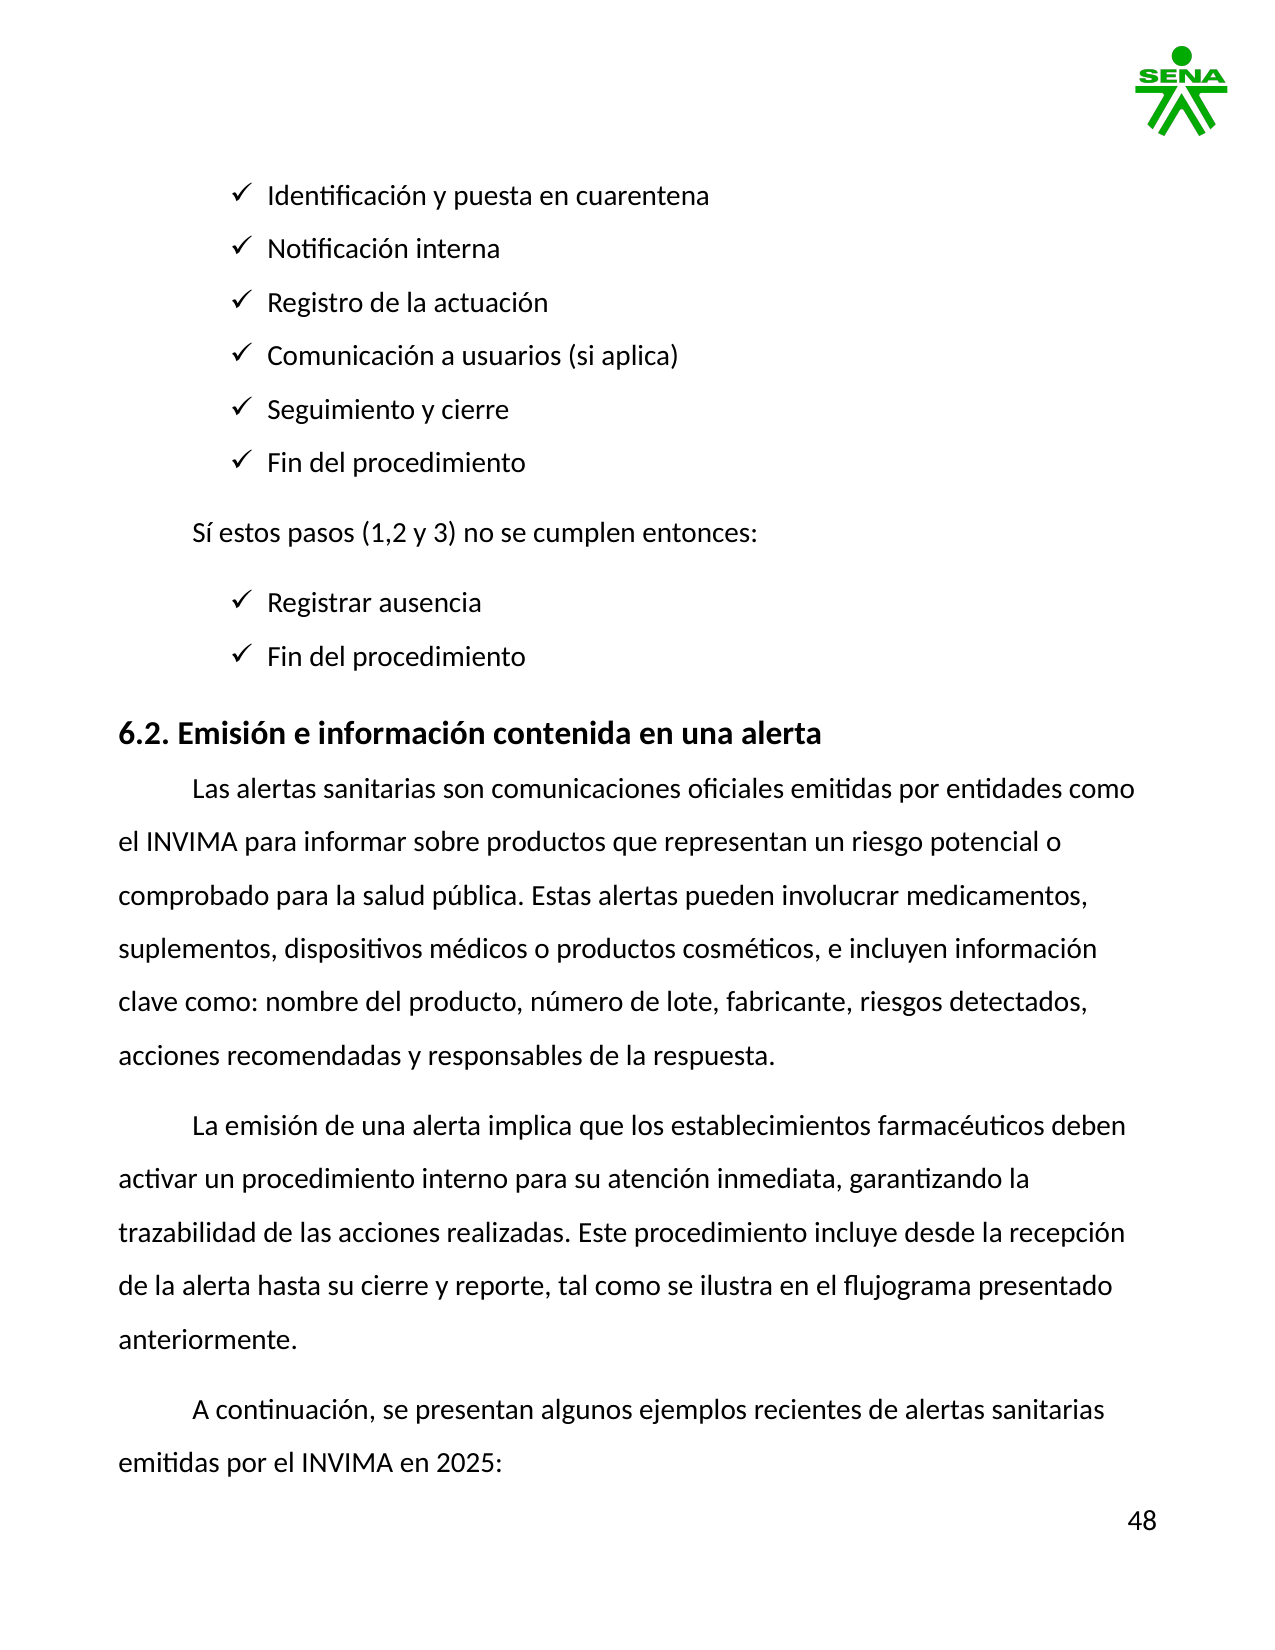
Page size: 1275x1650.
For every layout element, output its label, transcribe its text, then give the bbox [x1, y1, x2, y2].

list Fin del procedimiento [229, 638, 1157, 674]
text Sí estos pasos (1,2 y 3) no se cumplen entonces: [118, 514, 1157, 550]
list Notificación interna [229, 231, 1157, 266]
text La emisión de una alerta implica que los establecimientos farmacéuticos deben activar un procedimiento interno para su atención inmediata, garantizando la trazabilidad de las acciones realizadas. Este procedimiento incluye desde la recepción de la alerta hasta su cierre y reporte, tal como se ilustra en el flujograma presentado anteriormente. [118, 1107, 1157, 1356]
list Seguimiento y cierre [229, 391, 1157, 427]
text Las alertas sanitarias son comunicaciones oficiales emitidas por entidades como el INVIMA para informar sobre productos que representan un riesgo potencial o comprobado para la salud pública. Estas alertas pueden involucrar medicamentos, suplementos, dispositivos médicos o productos cosméticos, e incluyen información clave como: nombre del producto, número de lote, fabricante, riesgos detectados, acciones recomendadas y responsables de la respuesta. [118, 770, 1157, 1072]
picture [1135, 46, 1228, 136]
subtitle Emisión e información contenida en una alerta [118, 712, 1157, 753]
text A continuación, se presentan algunos ejemplos recientes de alertas sanitarias emitidas por el INVIMA en 2025: [118, 1391, 1157, 1480]
list Comunicación a usuarios (si aplica) [229, 337, 1157, 373]
list Registrar ausencia [229, 584, 1157, 620]
list Fin del procedimiento [229, 444, 1157, 480]
list Identificación y puesta en cuarentena [229, 177, 1157, 213]
list Registro de la actuación [229, 284, 1157, 320]
